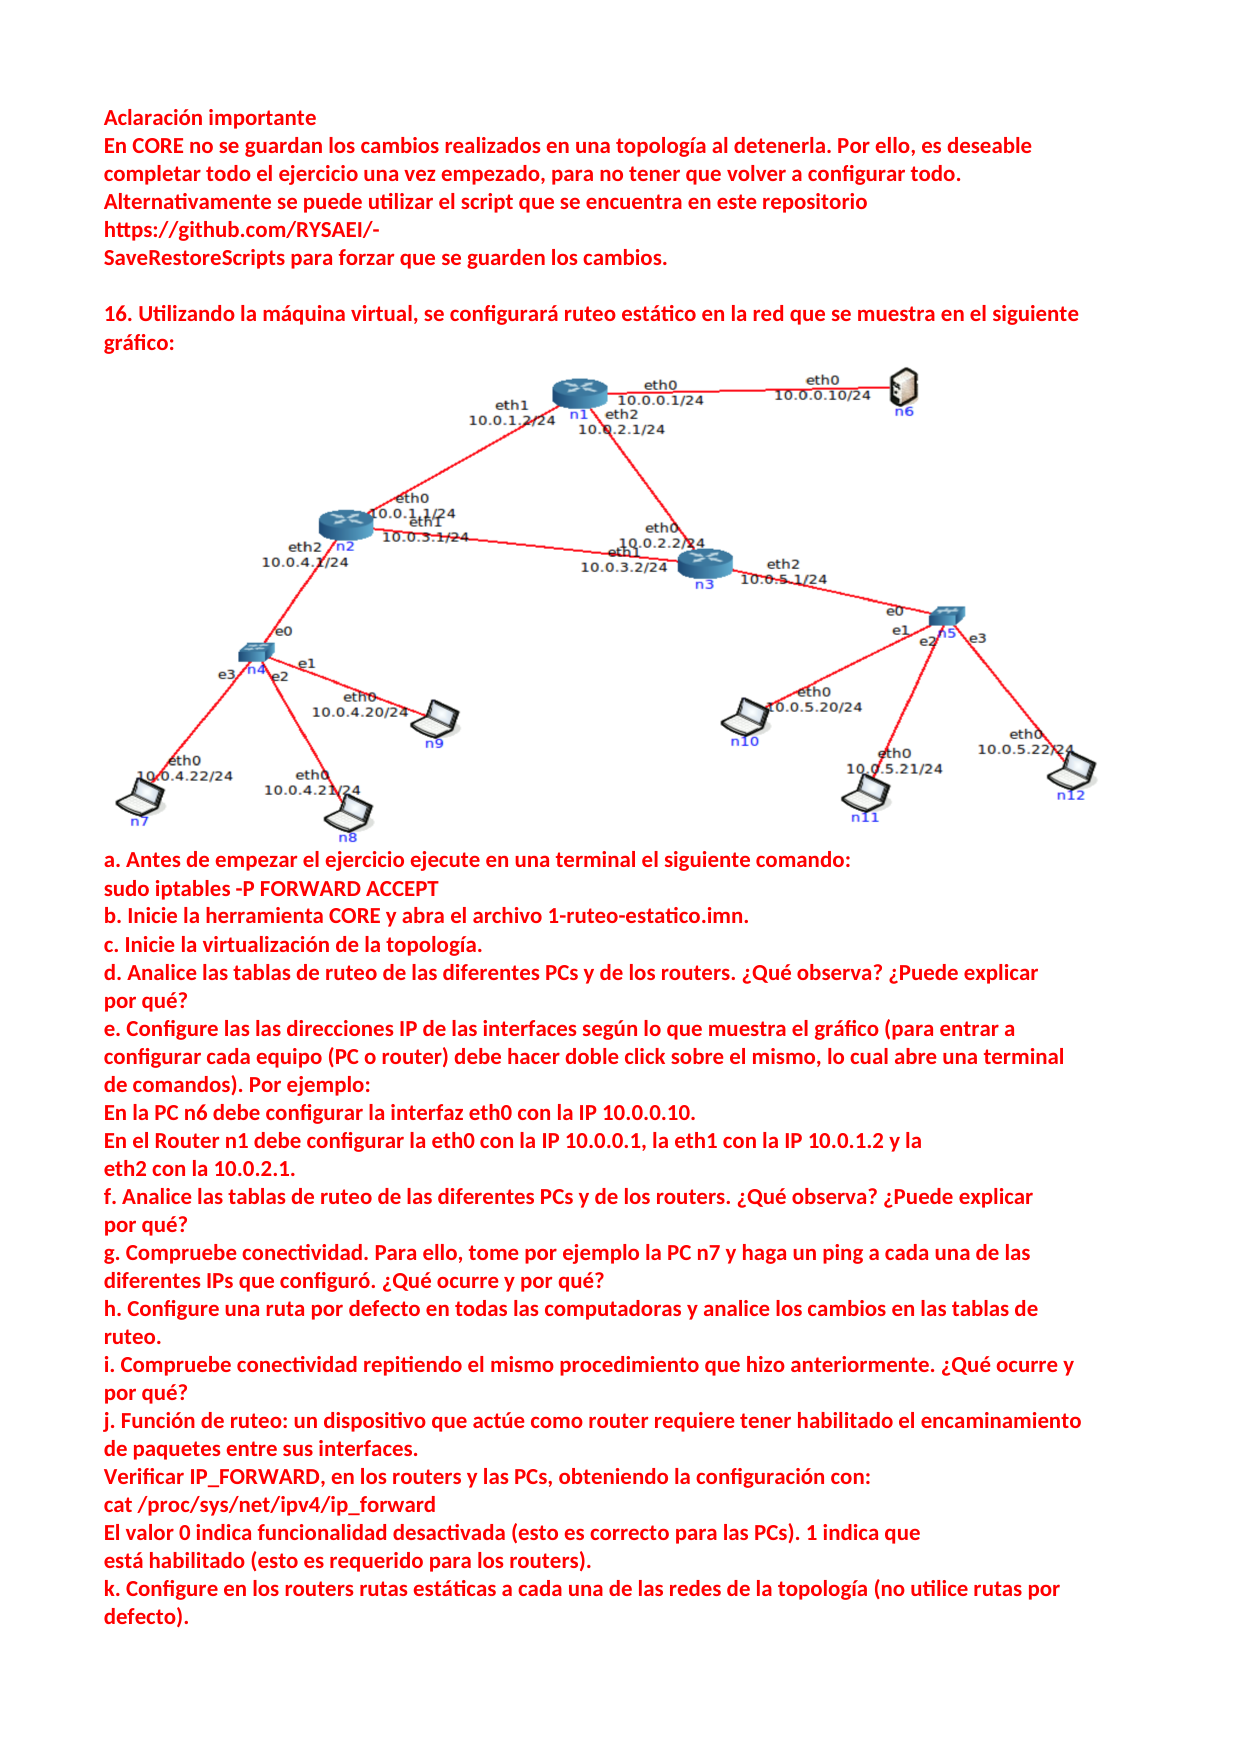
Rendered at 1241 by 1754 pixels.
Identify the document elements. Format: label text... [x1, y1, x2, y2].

text por qué? [103, 1378, 1107, 1406]
text configurar cada equipo (PC o router) debe hacer doble click sobre el mismo, lo cual abre una terminal [103, 1042, 1107, 1070]
text e. Configure las las direcciones IP de las interfaces según lo que muestra el gráfico (para entrar a [103, 1014, 1107, 1042]
text por qué? [103, 1210, 1107, 1238]
text está habilitado (esto es requerido para los routers). [103, 1546, 1107, 1574]
text por qué? [103, 986, 1107, 1014]
text diferentes IPs que configuró. ¿Qué ocurre y por qué? [103, 1266, 1107, 1294]
text k. Configure en los routers rutas estáticas a cada una de las redes de la topología (no utilice rutas por [103, 1574, 1107, 1602]
text 16. Utilizando la máquina virtual, se configurará ruteo estático en la red que se muestra en el siguiente [103, 299, 1107, 328]
text SaveRestoreScripts para forzar que se guarden los cambios. [103, 243, 1107, 272]
text de comandos). Por ejemplo: [103, 1070, 1107, 1098]
text i. Compruebe conectividad repitiendo el mismo procedimiento que hizo anteriormente. ¿Qué ocurre y [103, 1350, 1107, 1378]
text de paquetes entre sus interfaces. [103, 1434, 1107, 1462]
text eth2 con la 10.0.2.1. [103, 1154, 1107, 1182]
text c. Inicie la virtualización de la topología. [103, 930, 1107, 958]
text gráfico: [103, 328, 1107, 355]
text a. Antes de empezar el ejercicio ejecute en una terminal el siguiente comando: [103, 846, 1107, 874]
text g. Compruebe conectividad. Para ello, tome por ejemplo la PC n7 y haga un ping a cada una de las [103, 1238, 1107, 1266]
text completar todo el ejercicio una vez empezado, para no tener que volver a configurar todo. Alternativamente se puede utilizar el script que se encuentra en este repositorio https://github.com/RYSAEI/- [103, 159, 1107, 243]
text Verificar IP_FORWARD, en los routers y las PCs, obteniendo la configuración con: [103, 1462, 1107, 1490]
text j. Función de ruteo: un dispositivo que actúe como router requiere tener habilitado el encaminamiento [103, 1406, 1107, 1434]
text cat /proc/sys/net/ipv4/ip_forward [103, 1490, 1107, 1518]
text sudo iptables -P FORWARD ACCEPT [103, 874, 1107, 902]
text b. Inicie la herramienta CORE y abra el archivo 1-ruteo-estatico.imn. [103, 902, 1107, 930]
text defecto). [103, 1602, 1107, 1630]
text El valor 0 indica funcionalidad desactivada (esto es correcto para las PCs). 1 indica que [103, 1518, 1107, 1546]
text En el Router n1 debe configurar la eth0 con la IP 10.0.0.1, la eth1 con la IP 10.0.1.2 y la [103, 1126, 1107, 1154]
picture [103, 355, 1108, 846]
text ruteo. [103, 1322, 1107, 1350]
text Aclaración importante [103, 103, 1107, 131]
text h. Configure una ruta por defecto en todas las computadoras y analice los cambios en las tablas de [103, 1294, 1107, 1322]
text En CORE no se guardan los cambios realizados en una topología al detenerla. Por ello, es deseable [103, 131, 1107, 159]
text f. Analice las tablas de ruteo de las diferentes PCs y de los routers. ¿Qué observa? ¿Puede explicar [103, 1182, 1107, 1210]
text d. Analice las tablas de ruteo de las diferentes PCs y de los routers. ¿Qué observa? ¿Puede explicar [103, 958, 1107, 986]
text En la PC n6 debe configurar la interfaz eth0 con la IP 10.0.0.10. [103, 1098, 1107, 1126]
